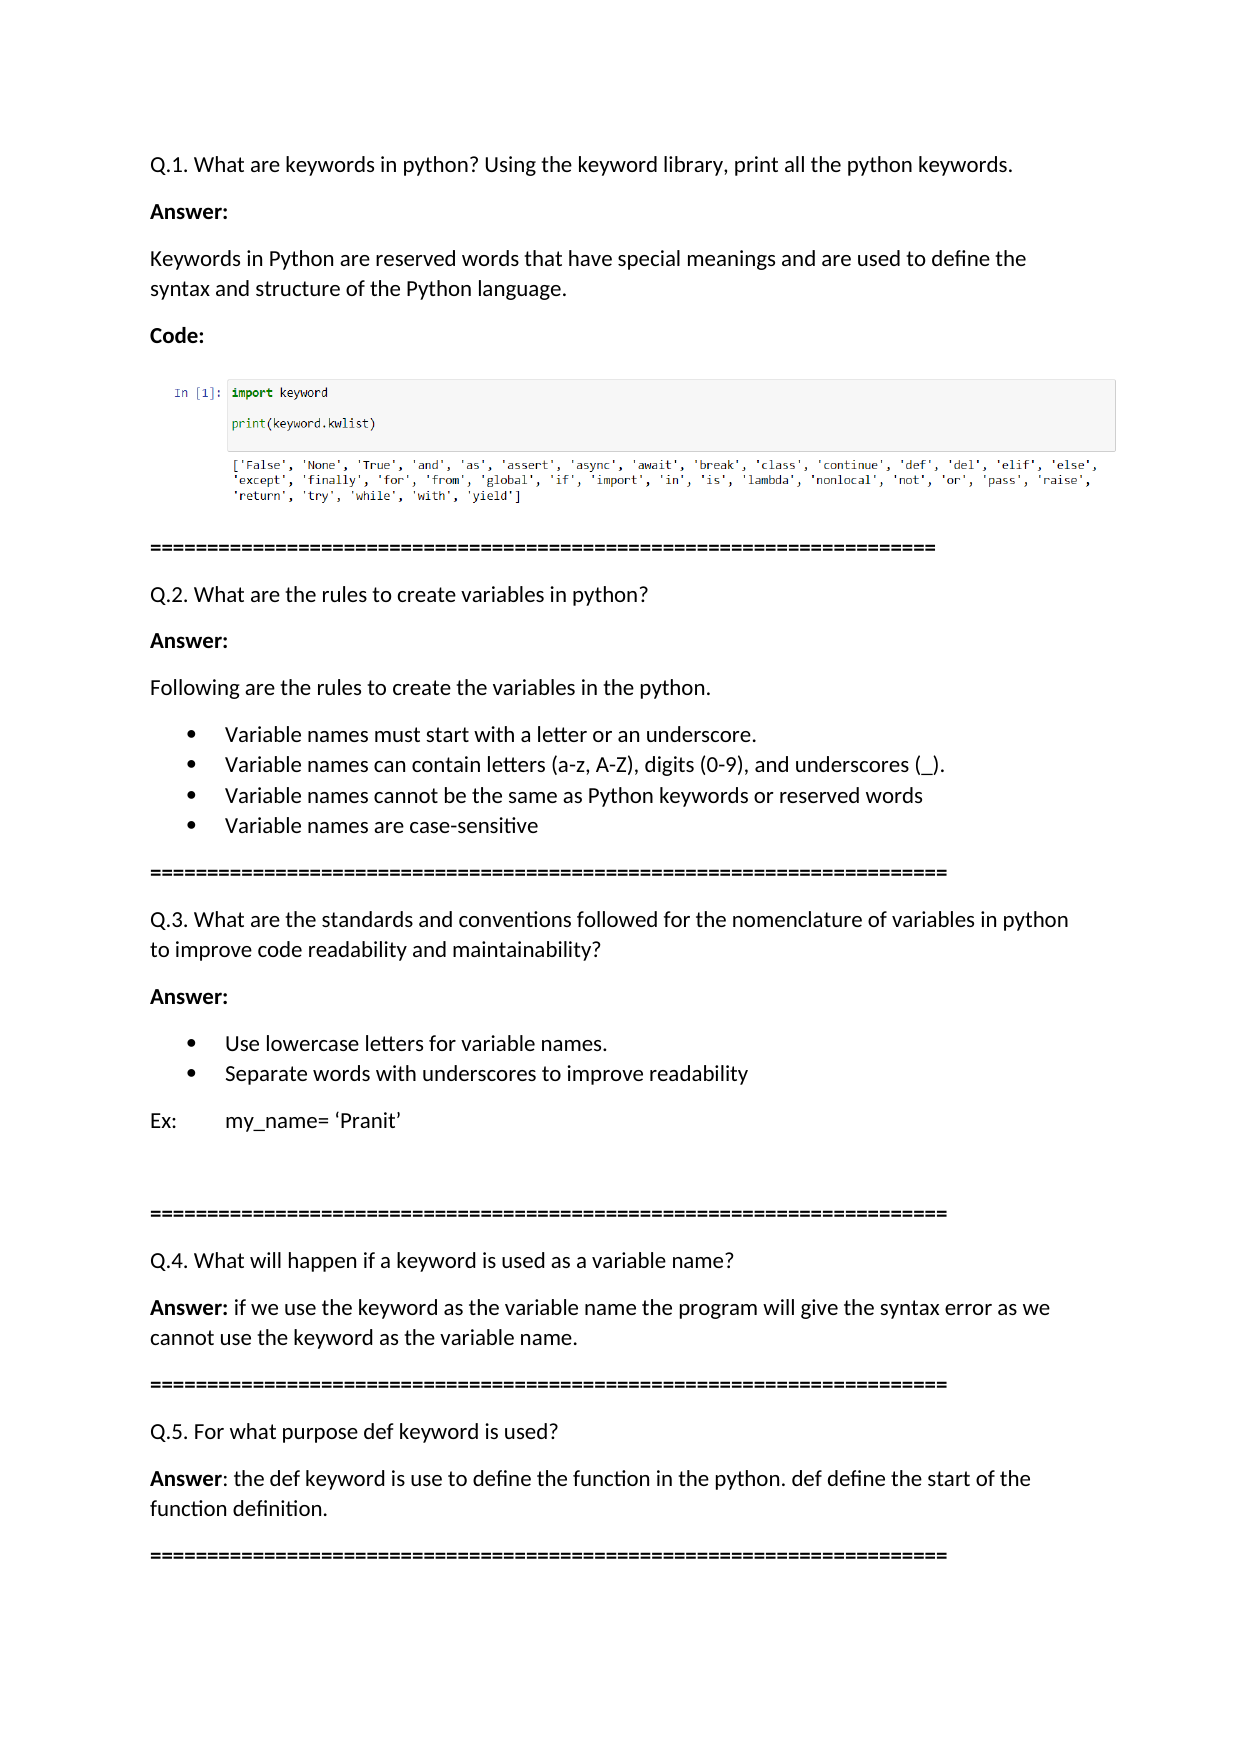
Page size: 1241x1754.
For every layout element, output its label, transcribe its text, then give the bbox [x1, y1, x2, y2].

text Answer: [150, 627, 1090, 654]
text ===================================================================== [150, 533, 1090, 561]
text Answer: the def keyword is use to define the function in the python. def define the start of the function definition. [150, 1464, 1090, 1522]
list Variable names are case-sensitive [187, 811, 1090, 839]
list Use lowercase letters for variable names. [187, 1029, 1090, 1057]
text Following are the rules to create the variables in the python. [150, 673, 1090, 701]
text ====================================================================== [150, 1541, 1090, 1569]
text Q.5. For what purpose def keyword is used? [150, 1417, 1090, 1445]
text Q.1. What are keywords in python? Using the keyword library, print all the python keywords. [150, 150, 1090, 178]
text Q.2. What are the rules to create variables in python? [150, 580, 1090, 608]
text Answer: if we use the keyword as the variable name the program will give the syntax error as we cannot use the keyword as the variable name. [150, 1293, 1090, 1351]
text Answer: [150, 982, 1090, 1010]
text Q.4. What will happen if a keyword is used as a variable name? [150, 1246, 1090, 1274]
text Q.3. What are the standards and conventions followed for the nomenclature of variables in python to improve code readability and maintainability? [150, 905, 1090, 963]
text ====================================================================== [150, 1370, 1090, 1398]
text Keywords in Python are reserved words that have special meanings and are used to define the syntax and structure of the Python language. [150, 244, 1090, 302]
text Answer: [150, 197, 1090, 225]
text Ex: my_name= ‘Pranit’ [150, 1106, 1090, 1134]
text ====================================================================== [150, 858, 1090, 886]
list Variable names cannot be the same as Python keywords or reserved words [187, 781, 1090, 809]
list Variable names can contain letters (a-z, A-Z), digits (0-9), and underscores (_). [187, 751, 1090, 778]
picture [150, 367, 1119, 514]
list Variable names must start with a letter or an underscore. [187, 720, 1090, 748]
list Separate words with underscores to improve readability [187, 1059, 1090, 1087]
text Code: [150, 321, 1090, 349]
text ====================================================================== [150, 1199, 1090, 1227]
